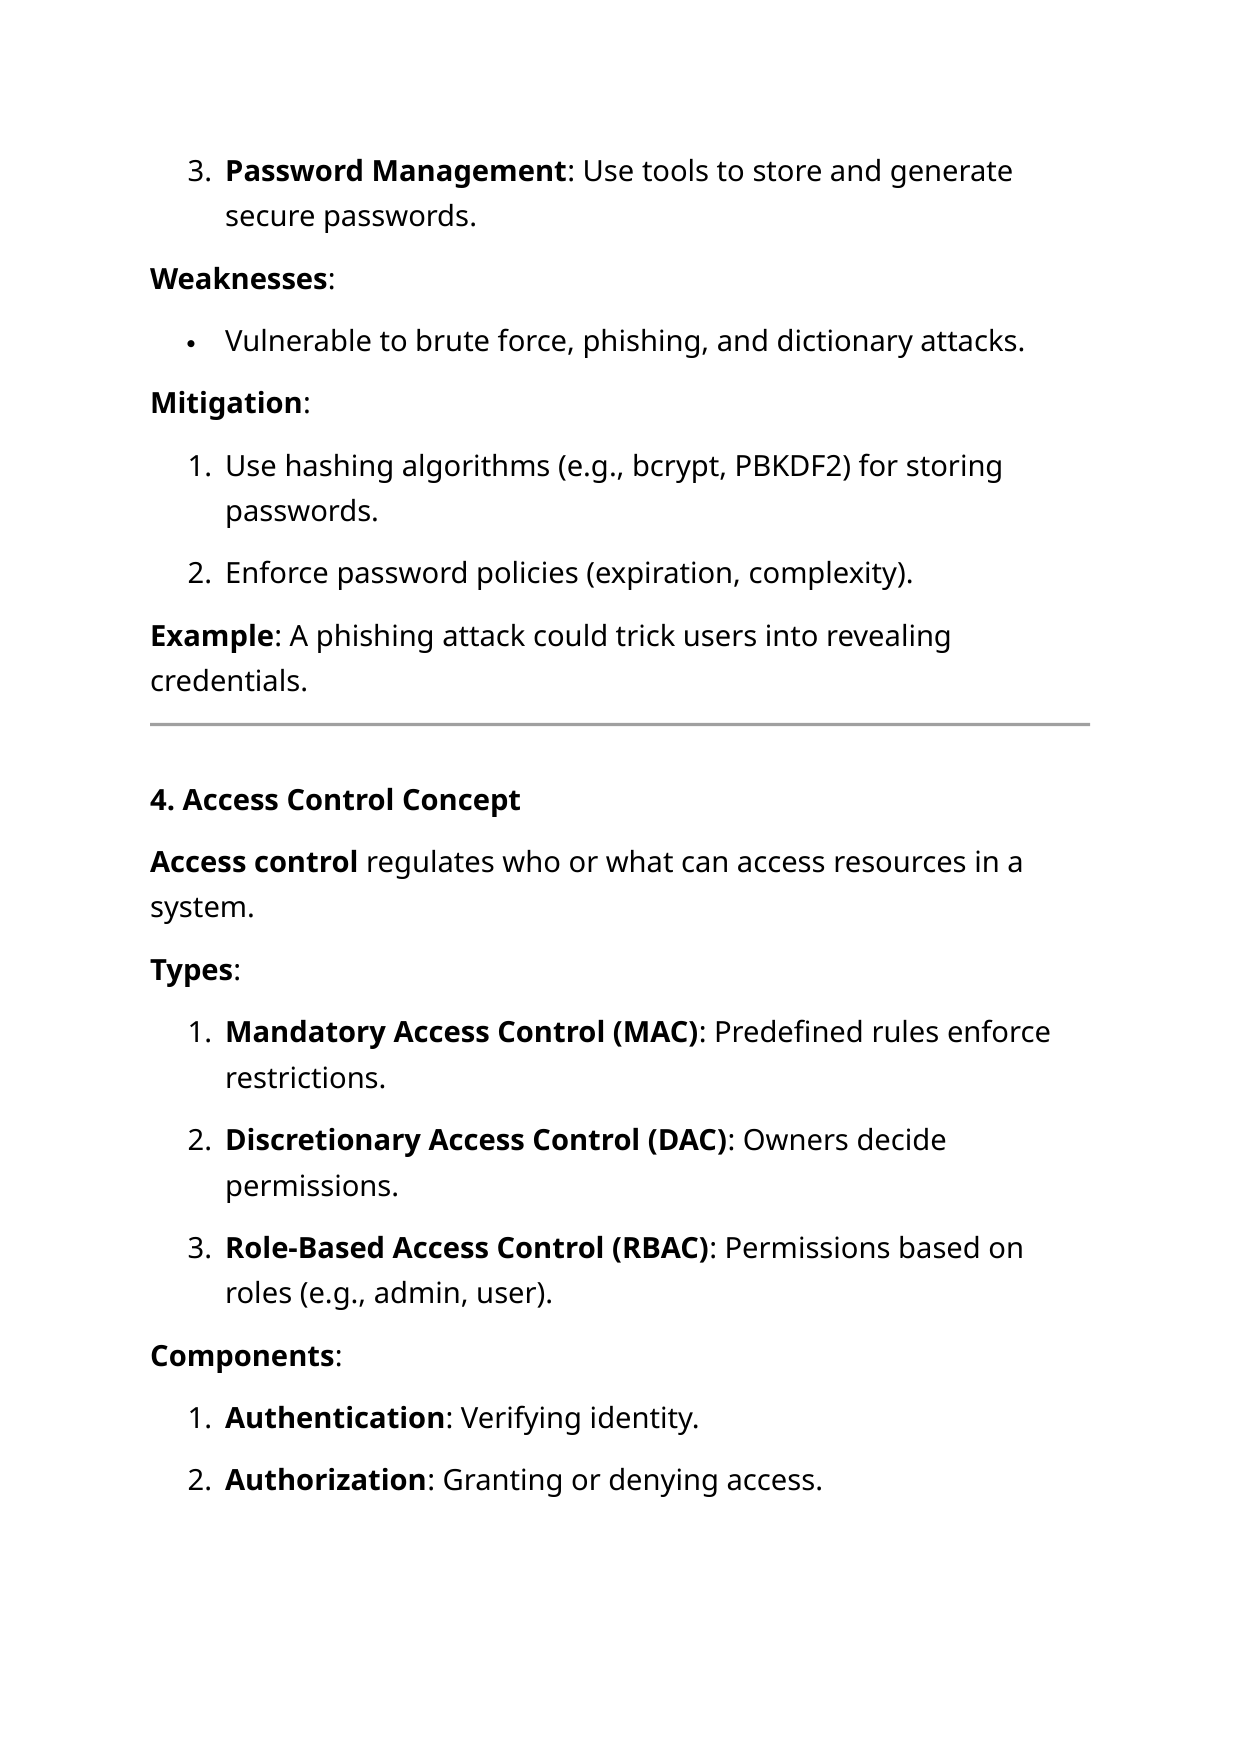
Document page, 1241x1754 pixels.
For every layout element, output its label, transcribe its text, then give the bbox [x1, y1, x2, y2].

text Mitigation: [150, 382, 1090, 422]
list Authentication: Verifying identity. [187, 1397, 1090, 1437]
text Components: [150, 1335, 1090, 1375]
list Enforce password policies (expiration, complexity). [187, 553, 1090, 592]
text 4. Access Control Concept [150, 779, 1090, 818]
text Types: [150, 949, 1090, 989]
text Access control regulates who or what can access resources in a system. [150, 841, 1090, 926]
list Password Management: Use tools to store and generate secure passwords. [187, 150, 1090, 235]
text Example: A phishing attack could trick users into revealing credentials. [150, 615, 1090, 700]
list Vulnerable to brute force, phishing, and dictionary attacks. [187, 320, 1090, 360]
list Discretionary Access Control (DAC): Owners decide permissions. [187, 1119, 1090, 1204]
text Weaknesses: [150, 258, 1090, 298]
list Use hashing algorithms (e.g., bcrypt, PBKDF2) for storing passwords. [187, 445, 1090, 530]
list Role-Based Access Control (RBAC): Permissions based on roles (e.g., admin, user). [187, 1227, 1090, 1312]
list Mandatory Access Control (MAC): Predefined rules enforce restrictions. [187, 1011, 1090, 1097]
list Authorization: Granting or denying access. [187, 1459, 1090, 1499]
